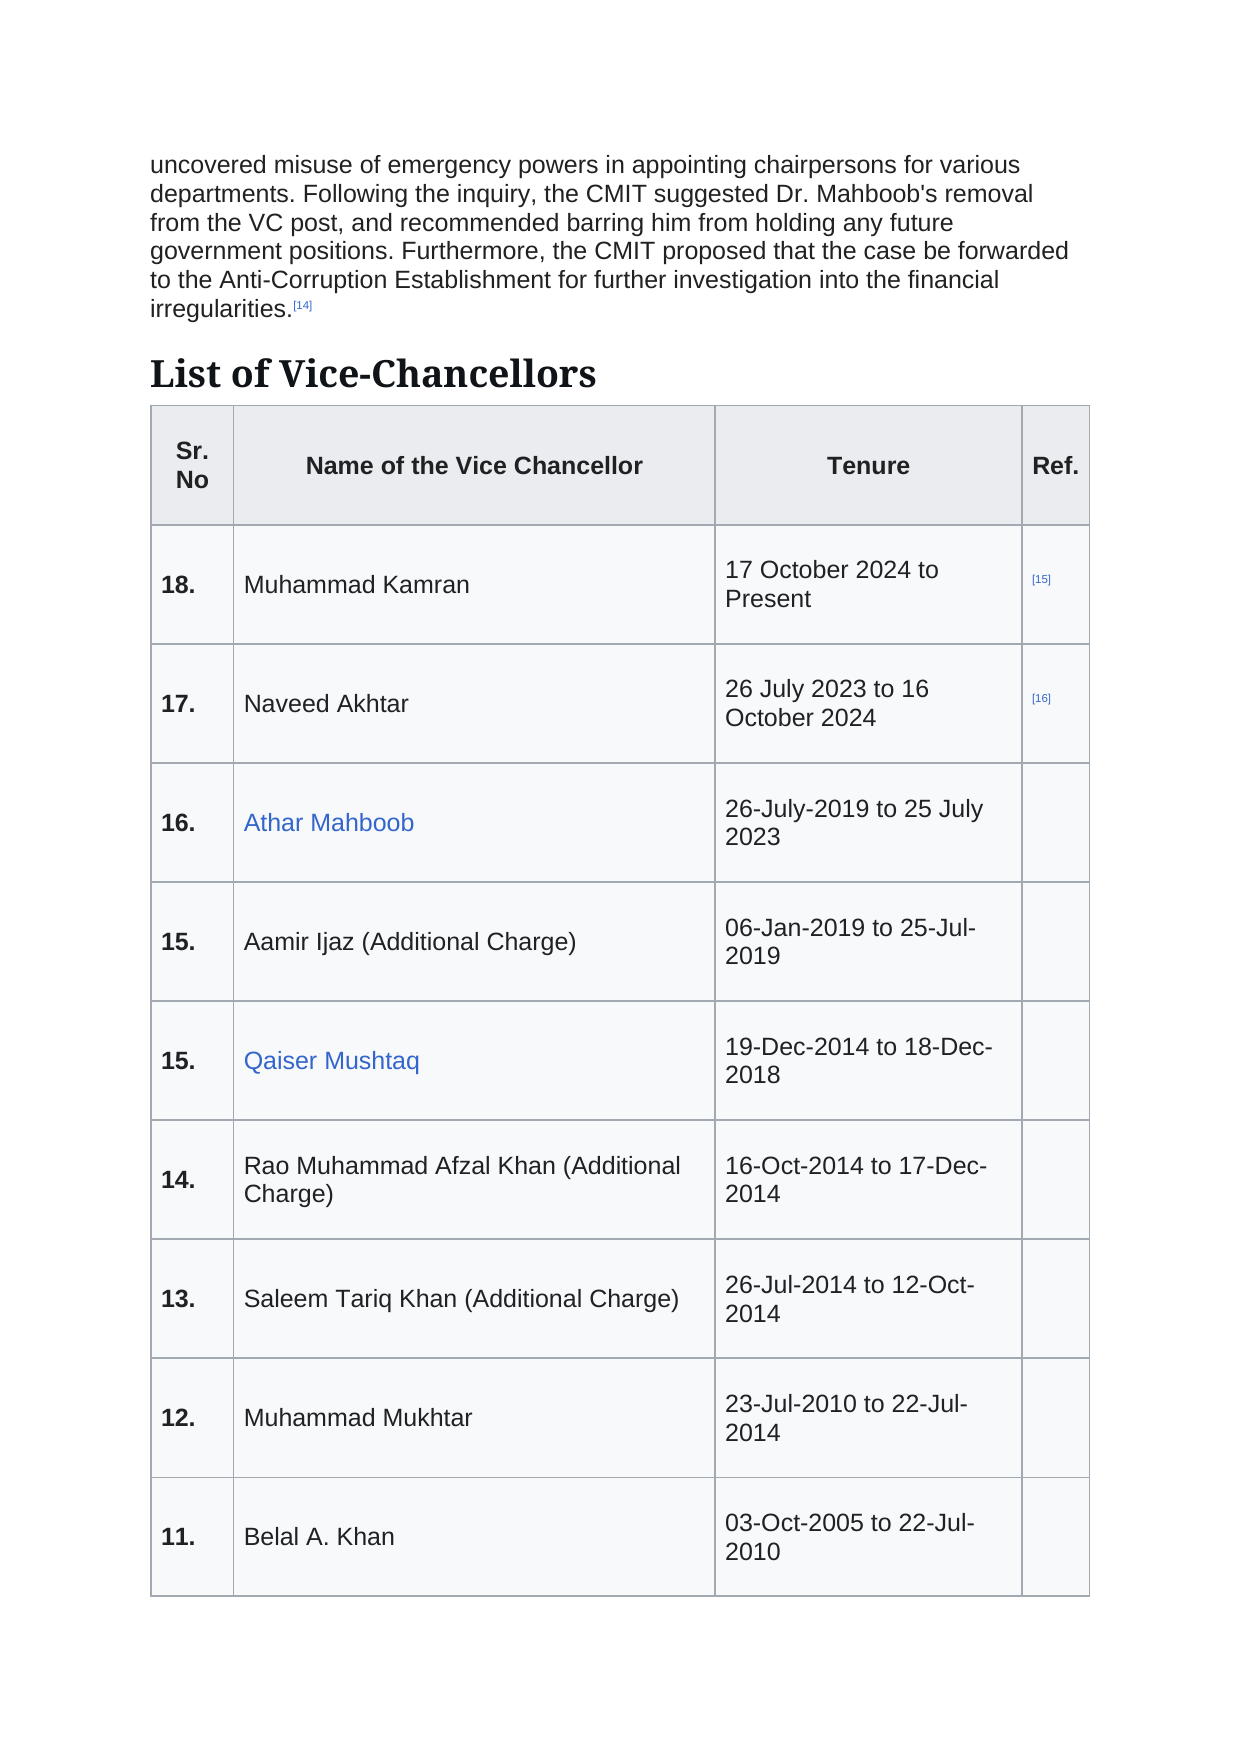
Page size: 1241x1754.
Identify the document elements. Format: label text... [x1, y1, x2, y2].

table_cell [16] [1023, 645, 1089, 762]
table_cell 18. [152, 526, 233, 643]
table_cell 26-Jul-2014 to 12-Oct-2014 [716, 1240, 1021, 1357]
table_cell 03-Oct-2005 to 22-Jul-2010 [716, 1478, 1021, 1595]
table_header Name of the Vice Chancellor [234, 406, 714, 524]
table_cell 16. [152, 764, 233, 881]
table_cell [1023, 1240, 1089, 1357]
table_cell Muhammad Mukhtar [234, 1359, 714, 1476]
table_cell 06-Jan-2019 to 25-Jul-2019 [716, 883, 1021, 1000]
text List of Vice-Chancellors [150, 347, 1090, 398]
table_cell Muhammad Kamran [234, 526, 714, 643]
table_cell [1023, 883, 1089, 1000]
table_cell 12. [152, 1359, 233, 1476]
table_cell [1023, 1478, 1089, 1595]
table_cell Saleem Tariq Khan (Additional Charge) [234, 1240, 714, 1357]
table_header Tenure [716, 406, 1021, 524]
table_cell 17. [152, 645, 233, 762]
table_cell 13. [152, 1240, 233, 1357]
table_cell 15. [152, 883, 233, 1000]
table_cell [1023, 1121, 1089, 1238]
table_cell [1023, 1359, 1089, 1476]
table_cell 23-Jul-2010 to 22-Jul-2014 [716, 1359, 1021, 1476]
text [150, 150, 1090, 322]
table_cell 11. [152, 1478, 233, 1595]
table_cell [15] [1023, 526, 1089, 643]
table_cell 26-July-2019 to 25 July 2023 [716, 764, 1021, 881]
table_cell [1023, 1002, 1089, 1119]
table_cell 17 October 2024 to Present [716, 526, 1021, 643]
table_header Ref. [1023, 406, 1089, 524]
table_cell Qaiser Mushtaq [234, 1002, 714, 1119]
table_cell 26 July 2023 to 16 October 2024 [716, 645, 1021, 762]
table_cell Naveed Akhtar [234, 645, 714, 762]
table_cell [1023, 764, 1089, 881]
table_cell 15. [152, 1002, 233, 1119]
table_cell 14. [152, 1121, 233, 1238]
table_cell Athar Mahboob [234, 764, 714, 881]
table_cell Aamir Ijaz (Additional Charge) [234, 883, 714, 1000]
table_header Sr. No [152, 406, 233, 524]
table_cell Rao Muhammad Afzal Khan (Additional Charge) [234, 1121, 714, 1238]
table_cell 19-Dec-2014 to 18-Dec-2018 [716, 1002, 1021, 1119]
table_cell 16-Oct-2014 to 17-Dec-2014 [716, 1121, 1021, 1238]
table_cell Belal A. Khan [234, 1478, 714, 1595]
